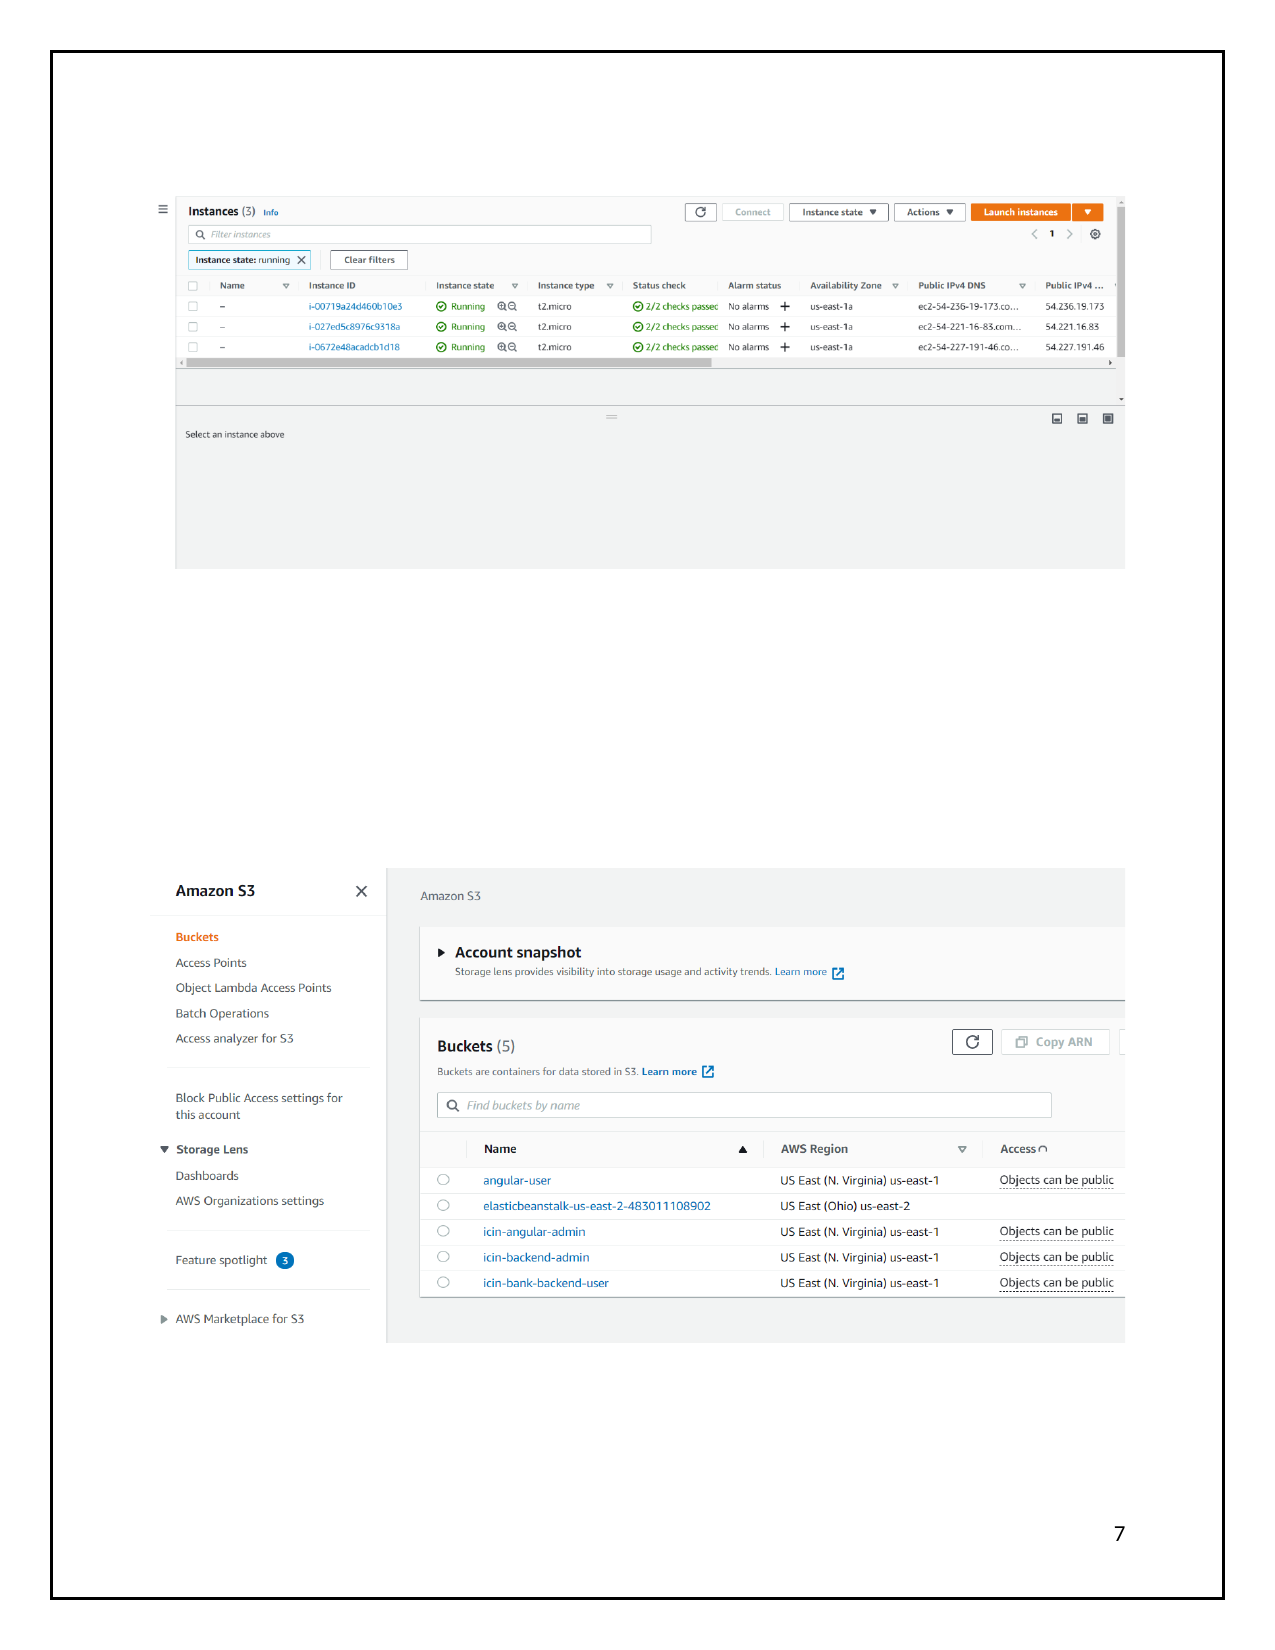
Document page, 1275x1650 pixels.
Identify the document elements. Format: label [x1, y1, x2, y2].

picture [150, 868, 1125, 1343]
picture [150, 196, 1125, 569]
